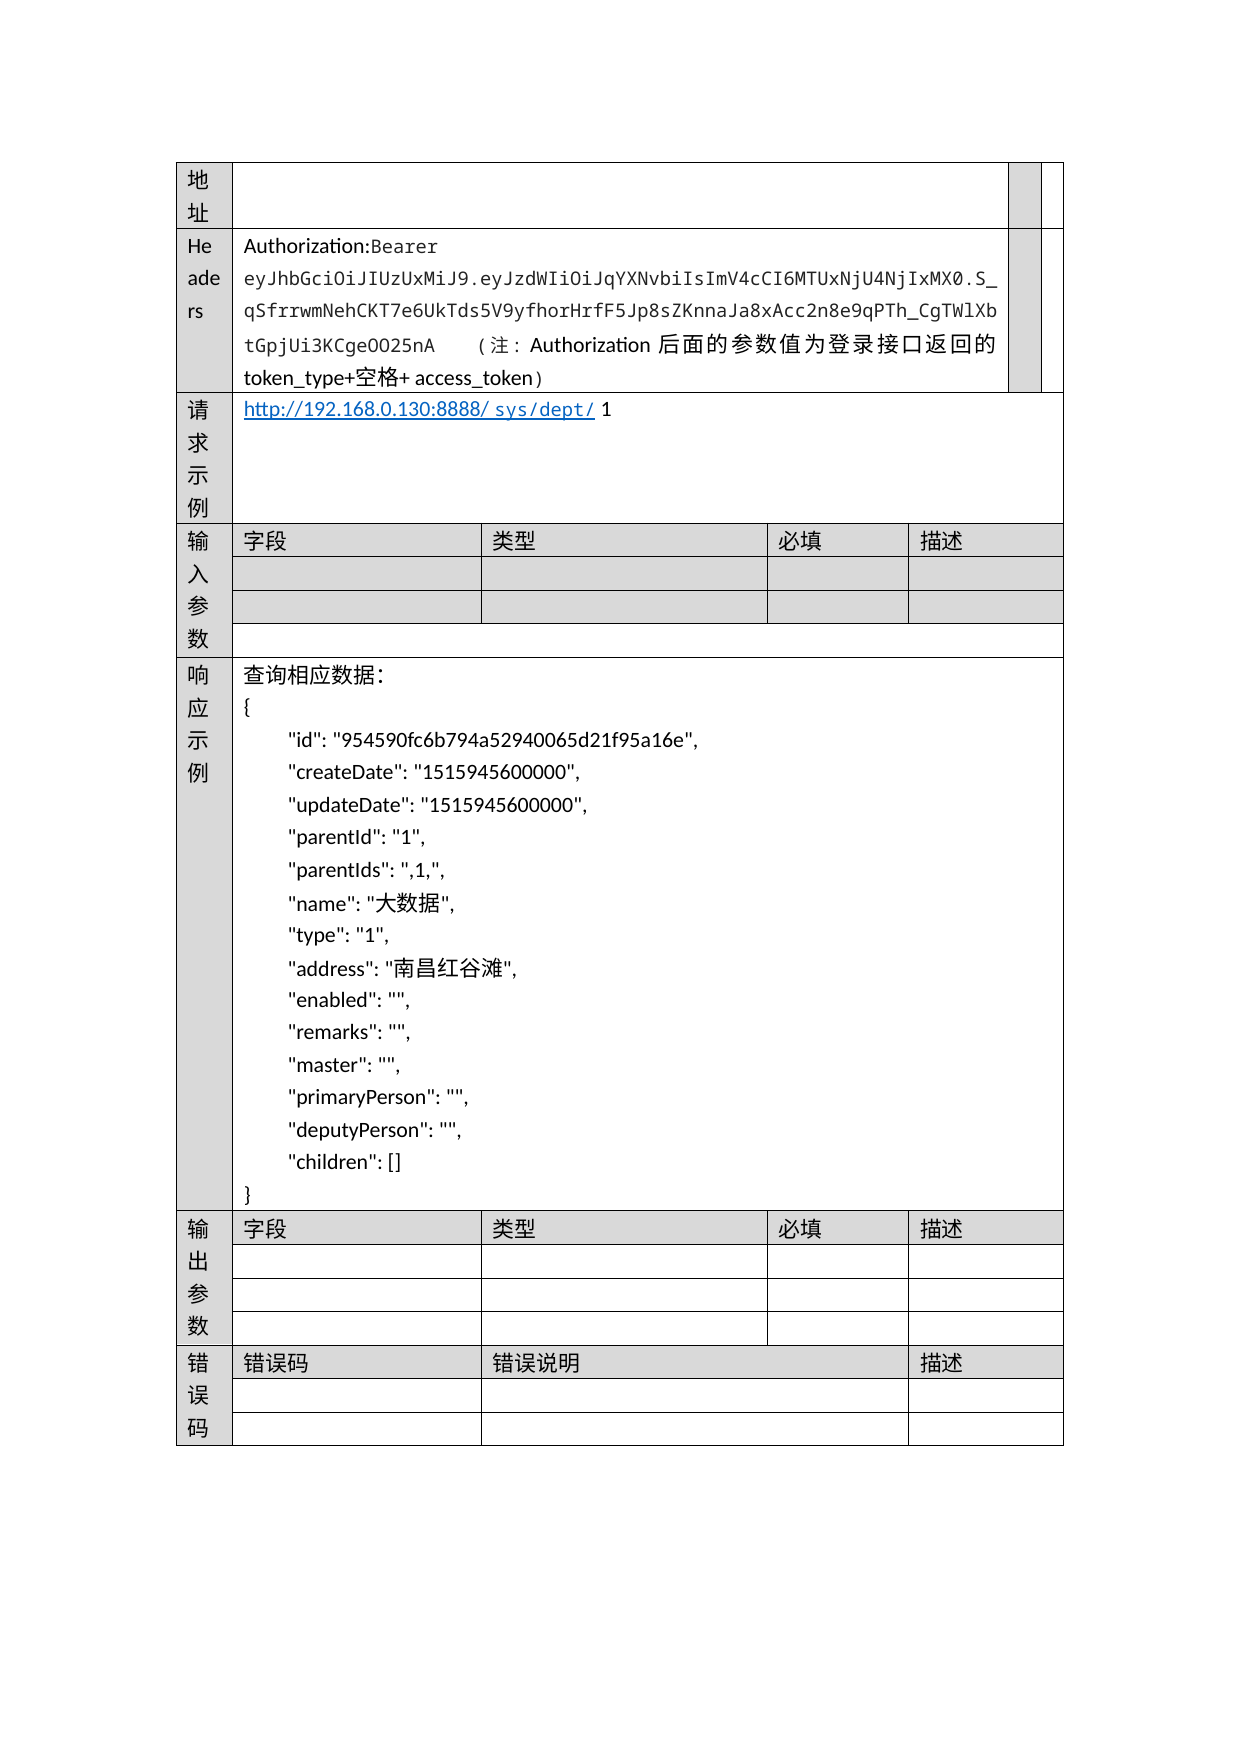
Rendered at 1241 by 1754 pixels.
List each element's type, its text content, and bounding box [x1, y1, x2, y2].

table_cell [909, 1245, 1063, 1277]
table_cell [233, 557, 481, 590]
table_cell [233, 1379, 481, 1412]
table_cell Headers [177, 229, 232, 392]
table_cell 字段 [233, 524, 481, 556]
table_header 接口地址 [177, 163, 232, 228]
table_cell 响应示例 [177, 658, 232, 1210]
table_header [1042, 163, 1063, 228]
table_cell Authorization:Bearer eyJhbGciOiJIUzUxMiJ9.eyJzdWIiOiJqYXNvbiIsImV4cCI6MTUxNjU4NjIxMX0.S_qSfrrwmNehCKT7e6UkTds5V9yfhorHrfF5Jp8sZKnnaJa8xAcc2n8e9qPTh_CgTWlXbtGpjUi3KCgeOO25nA (注: Authorization后面的参数值为登录接口返回的token_type+空格+ access_token) [233, 229, 1008, 392]
table_cell [233, 591, 481, 623]
table_cell [482, 1413, 908, 1445]
table_cell 错误码 [177, 1346, 232, 1445]
table_cell 描述 [909, 1346, 1063, 1378]
table_cell [909, 557, 1063, 590]
table_cell 必填 [768, 1211, 908, 1244]
table_cell [909, 1279, 1063, 1311]
table_cell 输出参数 [177, 1211, 232, 1344]
table_cell [1042, 229, 1063, 392]
table_cell [233, 1245, 481, 1277]
table_header 方法 [1009, 163, 1041, 228]
table_cell [909, 1312, 1063, 1344]
table_cell 输入参数 [177, 524, 232, 657]
table_cell [768, 1245, 908, 1277]
table_cell 请求示例 [177, 393, 232, 523]
table_cell [768, 1279, 908, 1311]
table_cell 描述 [909, 524, 1063, 556]
table_cell [909, 1379, 1063, 1412]
table_cell 描述 [909, 1211, 1063, 1244]
table_cell [233, 1312, 481, 1344]
table_cell [482, 1379, 908, 1412]
table_cell [482, 1279, 767, 1311]
table_cell [482, 591, 767, 623]
table_cell [233, 1413, 481, 1445]
table_cell 字段 [233, 1211, 481, 1244]
table_cell [768, 557, 908, 590]
table_cell [1009, 229, 1041, 392]
table_cell [233, 624, 1063, 657]
table_cell 类型 [482, 1211, 767, 1244]
table_cell 错误码 [233, 1346, 481, 1378]
table_cell [482, 1245, 767, 1277]
table_cell 错误说明 [482, 1346, 908, 1378]
table_cell [233, 1279, 481, 1311]
table_cell 查询相应数据： { "id": "954590fc6b794a52940065d21f95a16e", "createDate": "1515945600000", "updateDate": "1515945600000", "parentId": "1", "parentIds": ",1,", "name": "大数据", "type": "1", "address": "南昌红谷滩", "enabled": "", "remarks": "", "master": "", "primaryPerson": "", "deputyPerson": "", "children": [] } [233, 658, 1063, 1210]
table_cell [909, 591, 1063, 623]
table_cell [768, 591, 908, 623]
table_cell [909, 1413, 1063, 1445]
table_cell [482, 557, 767, 590]
table_cell [768, 1312, 908, 1344]
table_cell 必填 [768, 524, 908, 556]
table_cell [482, 1312, 767, 1344]
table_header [233, 163, 1008, 228]
table_cell http://192.168.0.130:8888/ sys/dept/ 1 [233, 393, 1063, 523]
table_cell 类型 [482, 524, 767, 556]
